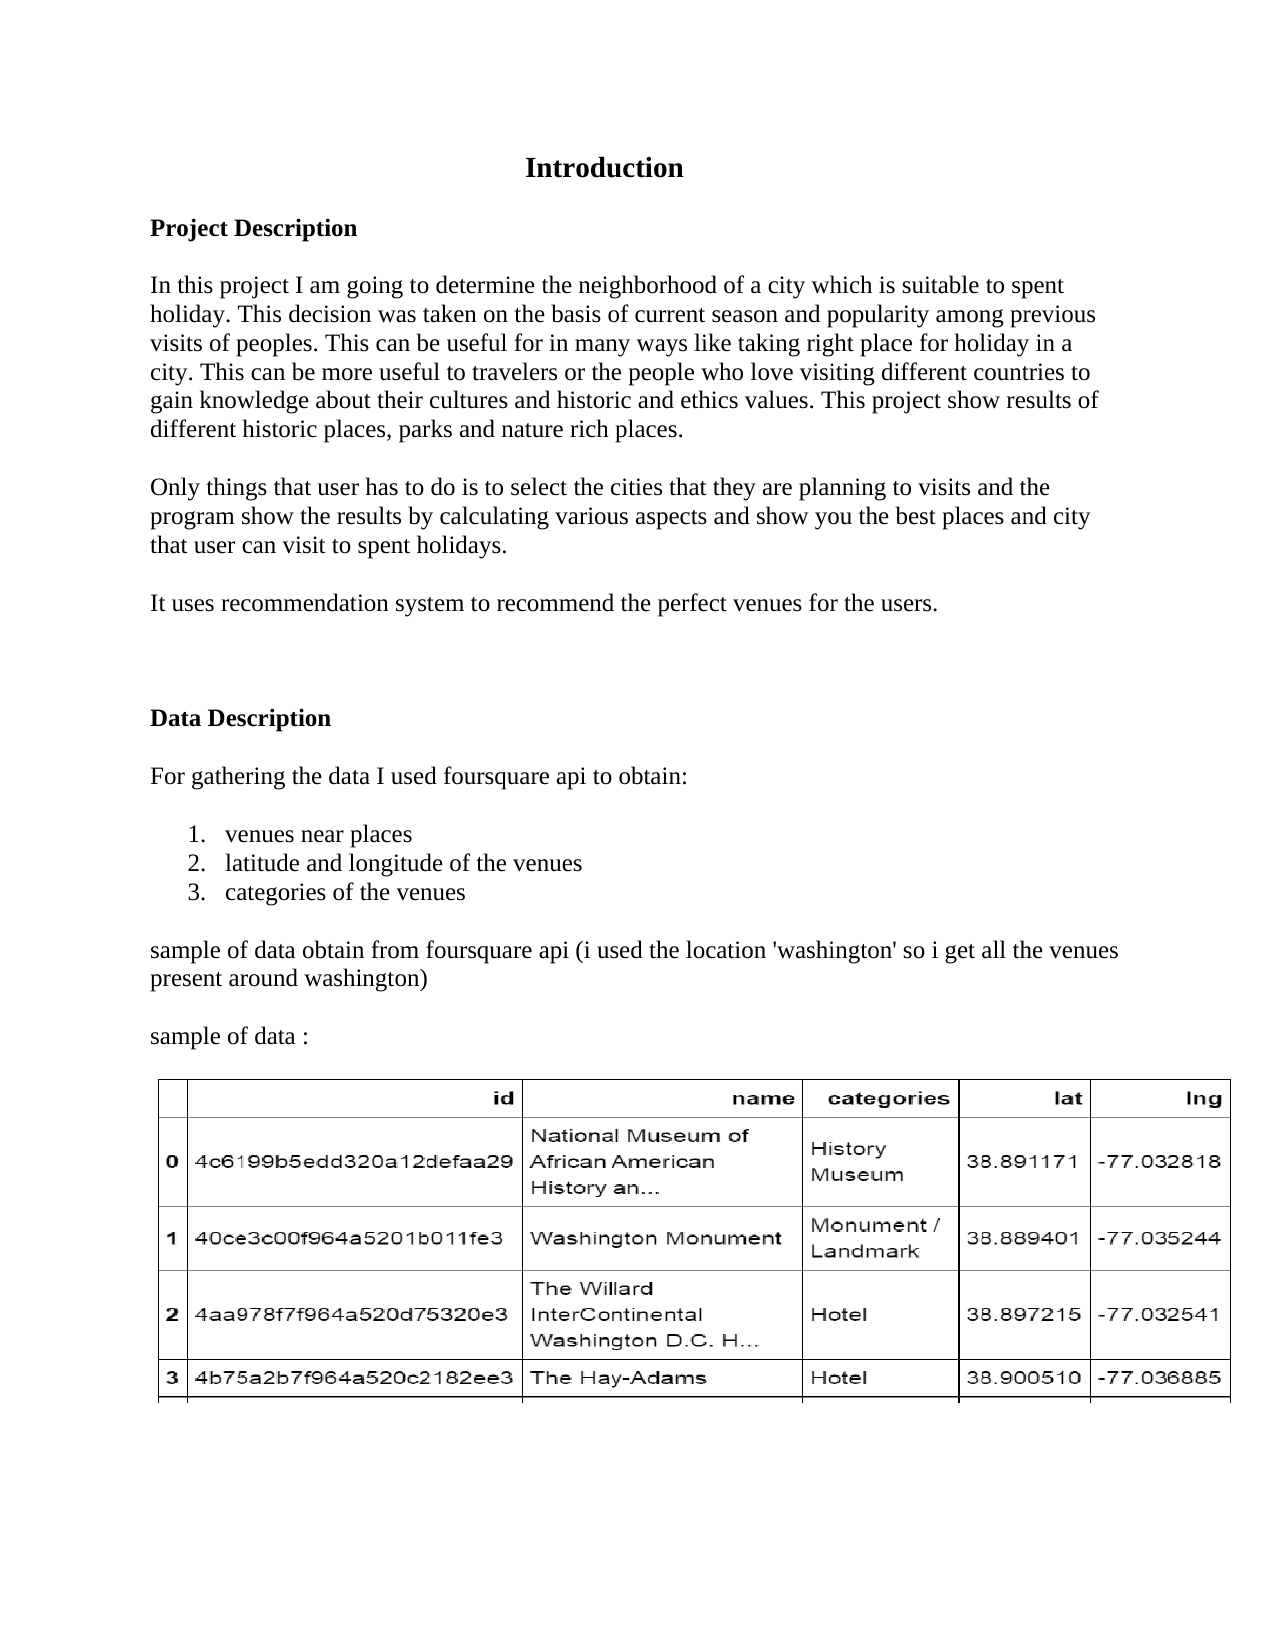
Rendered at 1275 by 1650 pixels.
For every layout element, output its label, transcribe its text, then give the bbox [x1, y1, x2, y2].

text Data Description [150, 703, 1125, 732]
text sample of data : [150, 1021, 1125, 1050]
text In this project I am going to determine the neighborhood of a city which is suitable to spent holiday. This decision was taken on the basis of current season and popularity among previous visits of peoples. This can be useful for in many ways like taking right place for holiday in a city. This can be more useful to travelers or the people who love visiting different countries to gain knowledge about their cultures and historic and ethics values. This project show results of different historic places, parks and nature rich places. [150, 271, 1125, 443]
text For gathering the data I used foursquare api to obtain: [150, 761, 1125, 790]
list venues near places [187, 819, 1125, 848]
text Introduction [525, 150, 1125, 183]
text Project Description [150, 213, 1125, 241]
list latitude and longitude of the venues [187, 848, 1125, 877]
picture [150, 1079, 1260, 1403]
text sample of data obtain from foursquare api (i used the location 'washington' so i get all the venues present around washington) [150, 935, 1125, 992]
list categories of the venues [187, 877, 1125, 906]
text Only things that user has to do is to select the cities that they are planning to visits and the program show the results by calculating various aspects and show you the best places and city that user can visit to spent holidays. [150, 472, 1125, 558]
text It uses recommendation system to recommend the perfect venues for the users. [150, 588, 1125, 616]
